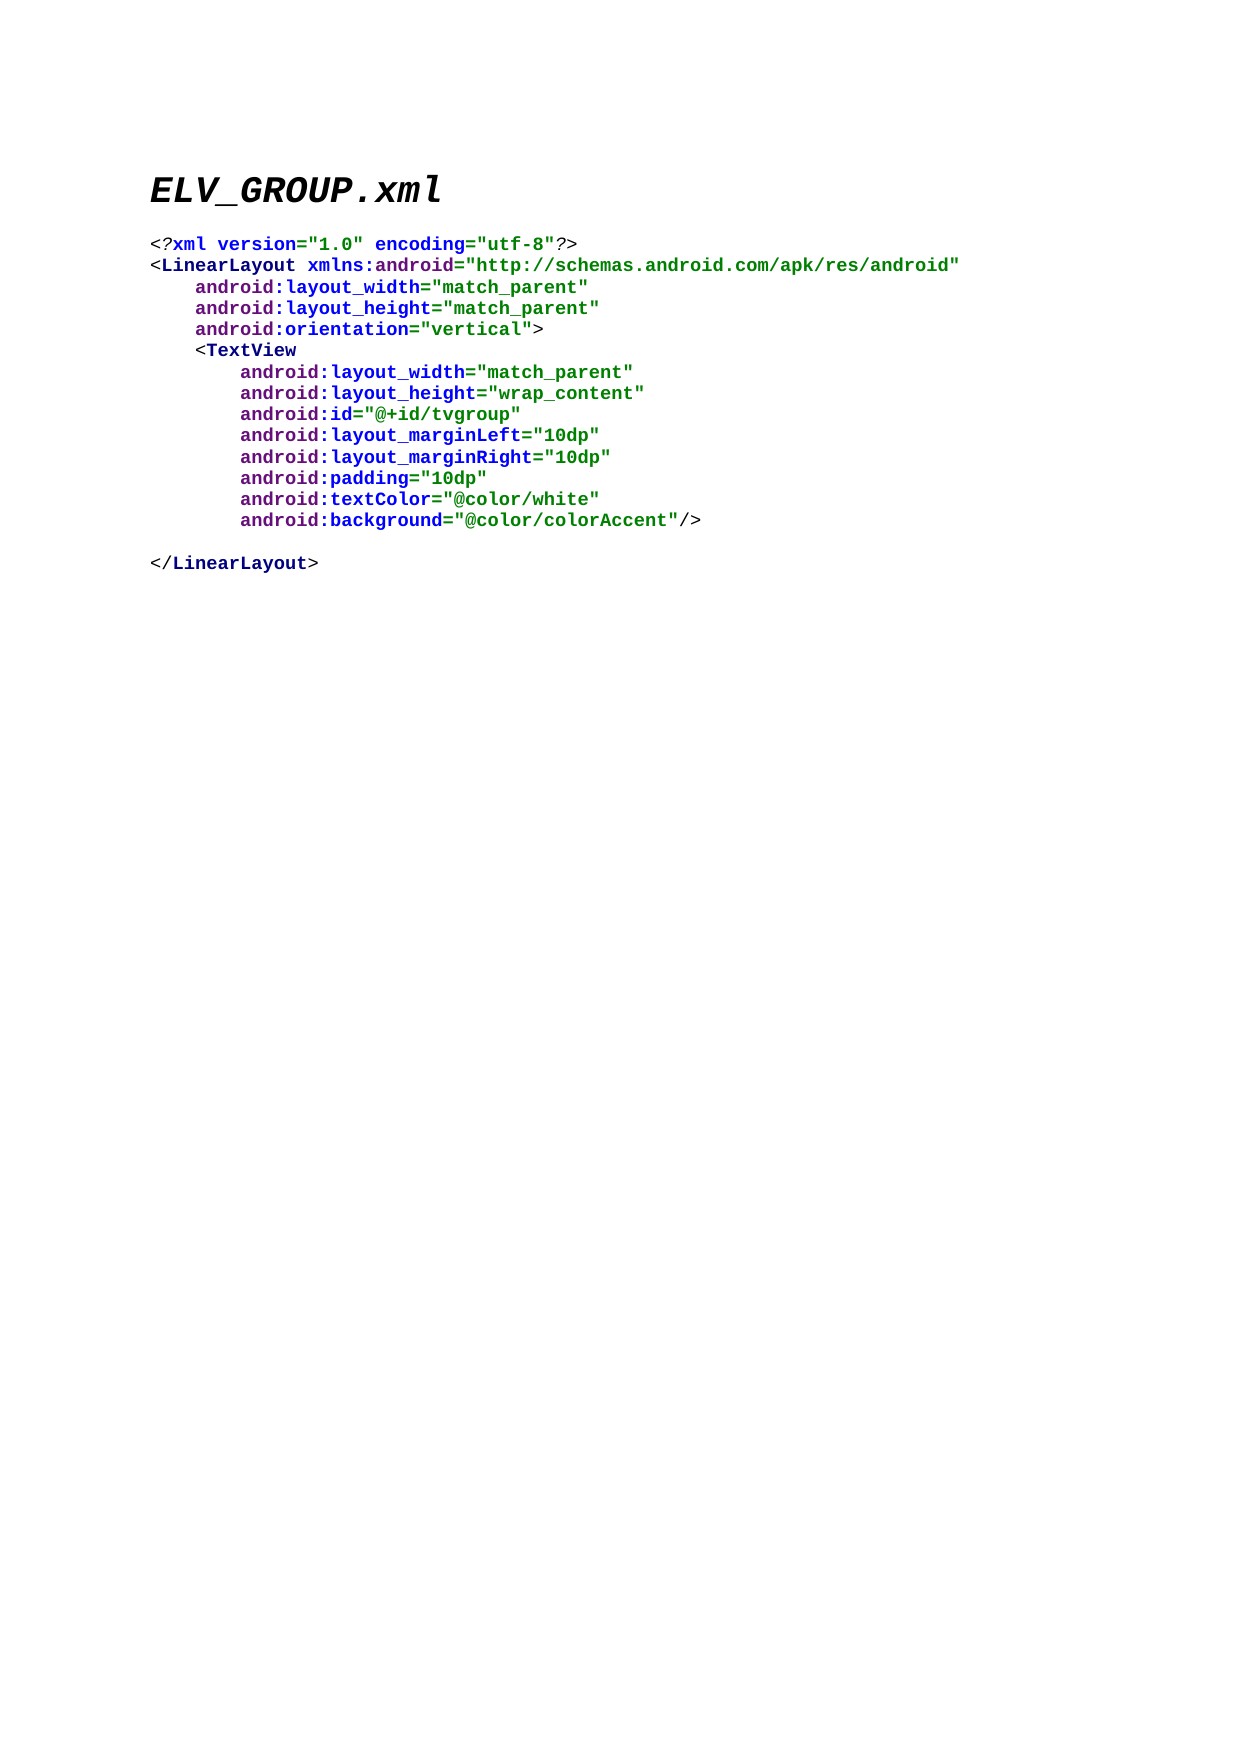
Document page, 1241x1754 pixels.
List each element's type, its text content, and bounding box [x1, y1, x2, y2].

text <?xml version="1.0" encoding="utf-8"?> <LinearLayout xmlns:android="http://schemas.android.com/apk/res/android" android:layout_width="match_parent" android:layout_height="match_parent" android:orientation="vertical"> <TextView android:layout_width="match_parent" android:layout_height="wrap_content" android:id="@+id/tvgroup" android:layout_marginLeft="10dp" android:layout_marginRight="10dp" android:padding="10dp" android:textColor="@color/white" android:background="@color/colorAccent"/> </LinearLayout> [150, 235, 1090, 575]
text ELV_GROUP.xml [150, 150, 1090, 214]
